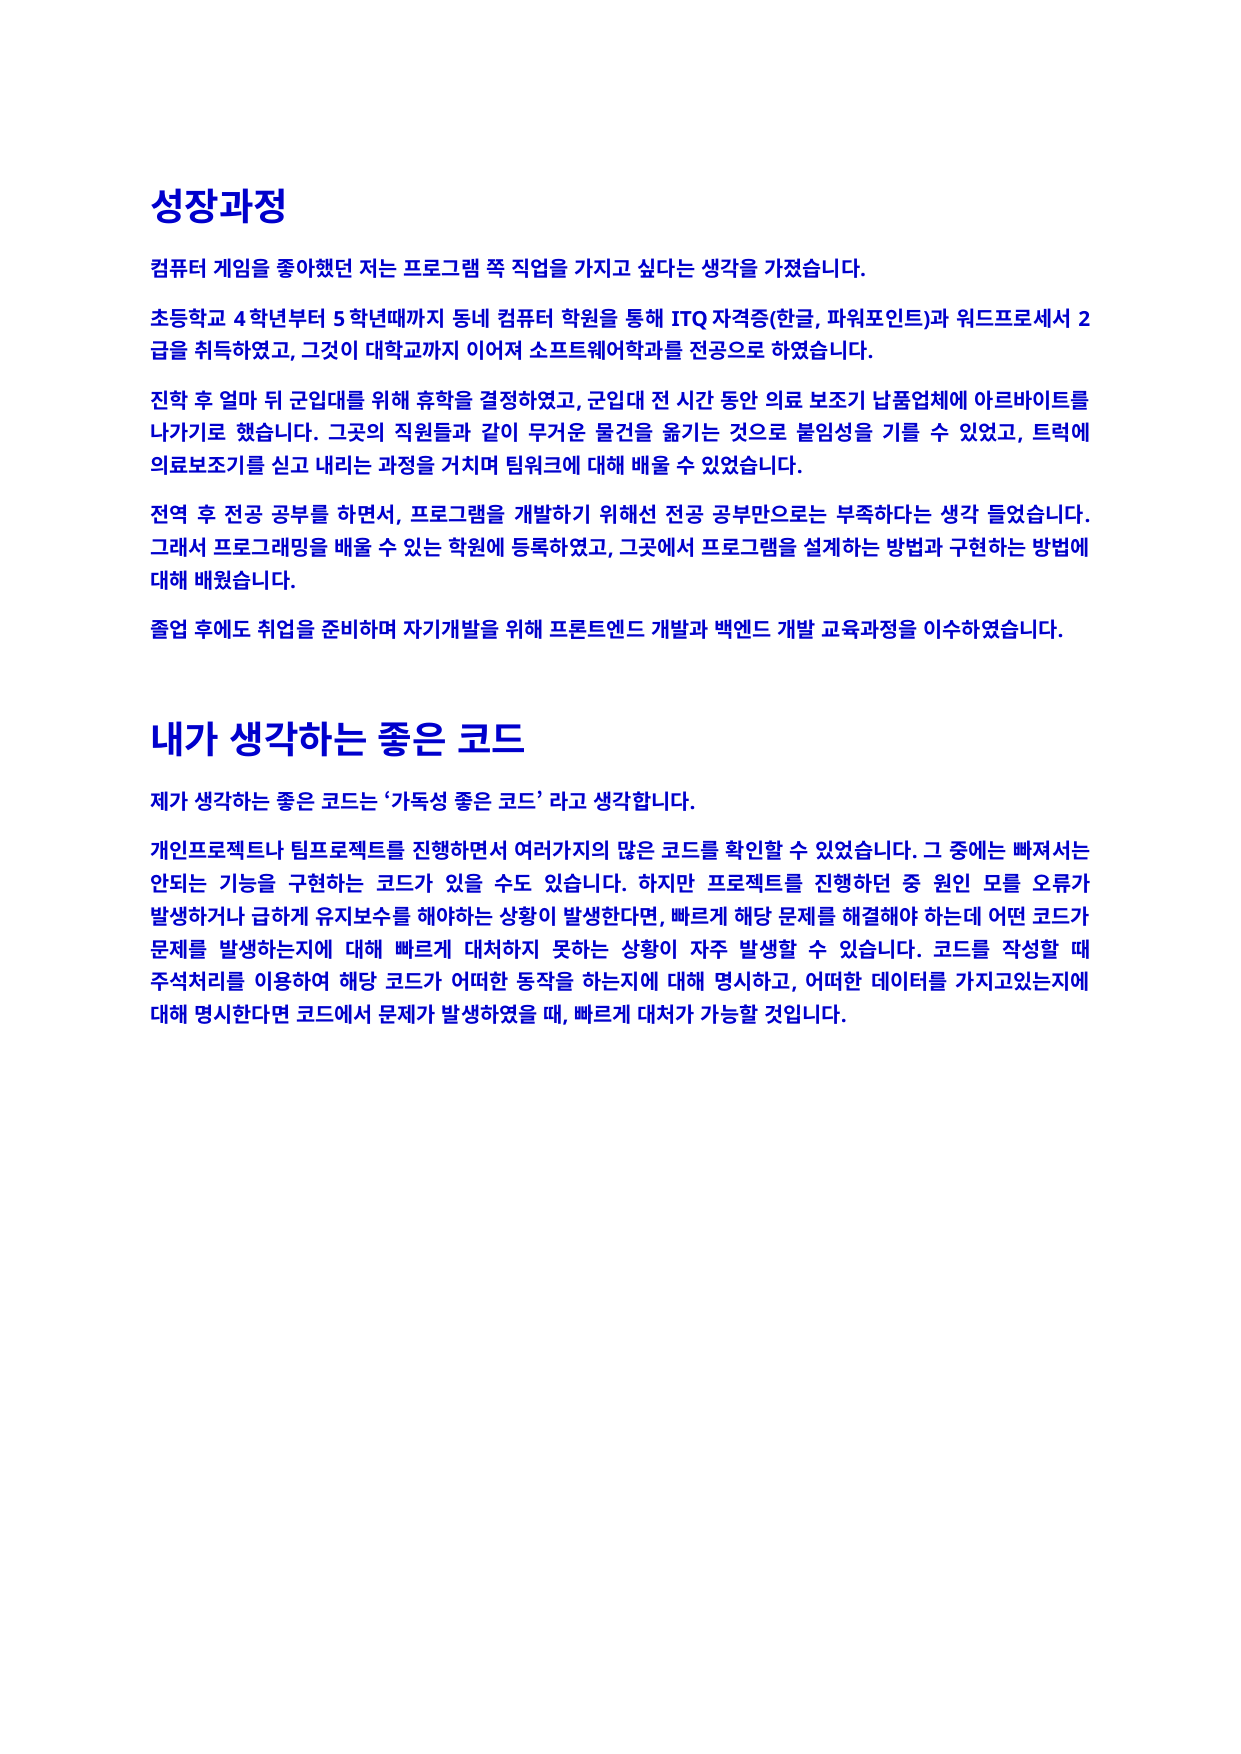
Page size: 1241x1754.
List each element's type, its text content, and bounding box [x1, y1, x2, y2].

text 진학 후 얼마 뒤 군입대를 위해 휴학을 결정하였고, 군입대 전 시간 동안 의료 보조기 납품업체에 아르바이트를 나가기로 했습니다. 그곳의 직원들과 같이 무거운 물건을 옮기는 것으로 붙임성을 기를 수 있었고, 트럭에 의료보조기를 싣고 내리는 과정을 거치며 팀워크에 대해 배울 수 있었습니다. [150, 384, 1090, 479]
text 졸업 후에도 취업을 준비하며 자기개발을 위해 프론트엔드 개발과 백엔드 개발 교육과정을 이수하였습니다. [150, 613, 1090, 644]
text 내가 생각하는 좋은 코드 [150, 710, 1090, 764]
text 개인프로젝트나 팀프로젝트를 진행하면서 여러가지의 많은 코드를 확인할 수 있었습니다. 그 중에는 빠져서는 안되는 기능을 구현하는 코드가 있을 수도 있습니다. 하지만 프로젝트를 진행하던 중 원인 모를 오류가 발생하거나 급하게 유지보수를 해야하는 상황이 발생한다면, 빠르게 해당 문제를 해결해야 하는데 어떤 코드가 문제를 발생하는지에 대해 빠르게 대처하지 못하는 상황이 자주 발생할 수 있습니다. 코드를 작성할 때 주석처리를 이용하여 해당 코드가 어떠한 동작을 하는지에 대해 명시하고, 어떠한 데이터를 가지고있는지에 대해 명시한다면 코드에서 문제가 발생하였을 때, 빠르게 대처가 가능할 것입니다. [150, 835, 1090, 1028]
text 초등학교 4학년부터 5학년때까지 동네 컴퓨터 학원을 통해 ITQ자격증(한글, 파워포인트)과 워드프로세서 2급을 취득하였고, 그것이 대학교까지 이어져 소프트웨어학과를 전공으로 하였습니다. [150, 302, 1090, 365]
text 제가 생각하는 좋은 코드는 ‘가독성 좋은 코드’ 라고 생각합니다. [150, 785, 1090, 816]
text 컴퓨터 게임을 좋아했던 저는 프로그램 쪽 직업을 가지고 싶다는 생각을 가졌습니다. [150, 252, 1090, 283]
text 성장과정 [150, 177, 1090, 231]
text 전역 후 전공 공부를 하면서, 프로그램을 개발하기 위해선 전공 공부만으로는 부족하다는 생각 들었습니다. 그래서 프로그래밍을 배울 수 있는 학원에 등록하였고, 그곳에서 프로그램을 설계하는 방법과 구현하는 방법에 대해 배웠습니다. [150, 499, 1090, 594]
